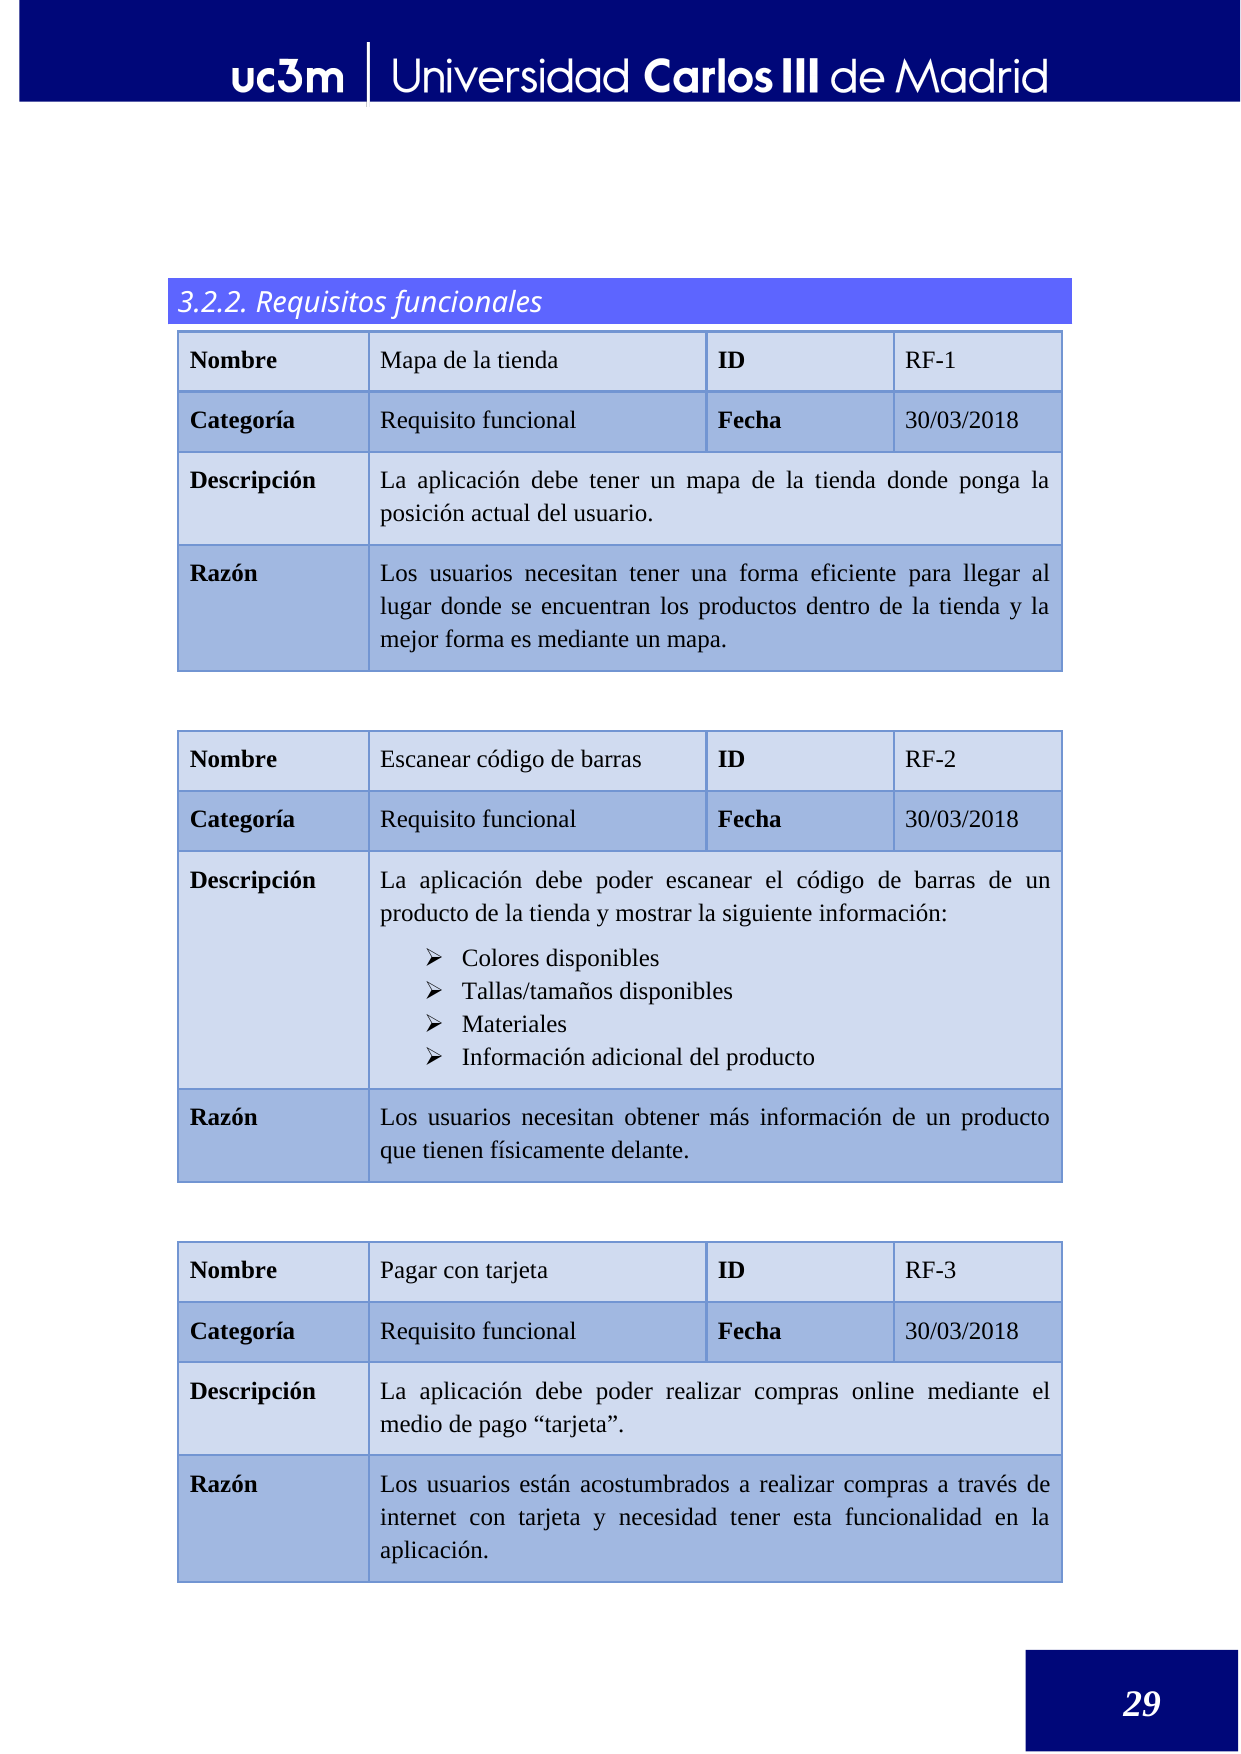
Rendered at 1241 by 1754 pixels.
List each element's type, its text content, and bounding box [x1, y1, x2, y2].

table_cell Los usuarios necesitan obtener más información de un producto que tienen físicamente delante. [370, 1090, 1061, 1181]
table_cell Categoría [179, 792, 368, 850]
table_header ID [708, 333, 893, 390]
table_cell Razón [179, 546, 368, 670]
table_cell Fecha [708, 792, 893, 850]
table_cell 30/03/2018 [895, 792, 1061, 850]
table_cell Descripción [179, 852, 368, 1088]
table_header ID [708, 1243, 893, 1301]
table_cell Fecha [708, 393, 893, 451]
table_cell Los usuarios están acostumbrados a realizar compras a través de internet con tarjeta y necesidad tener esta funcionalidad en la aplicación. [370, 1456, 1061, 1581]
table_cell Fecha [708, 1303, 893, 1361]
table_header RF-3 [895, 1243, 1061, 1301]
table_header Nombre [179, 333, 368, 390]
table_cell Descripción [179, 1363, 368, 1454]
table_header Escanear código de barras [370, 732, 705, 790]
table_header Pagar con tarjeta [370, 1243, 705, 1301]
table_header Mapa de la tienda [370, 333, 705, 390]
table_cell Descripción [179, 453, 368, 544]
table_cell Categoría [179, 1303, 368, 1361]
table_cell La aplicación debe tener un mapa de la tienda donde ponga la posición actual del usuario. [370, 453, 1061, 544]
table_cell La aplicación debe poder realizar compras online mediante el medio de pago “tarjeta”. [370, 1363, 1061, 1454]
table_header Nombre [179, 732, 368, 790]
table_header Nombre [179, 1243, 368, 1301]
table_header ID [708, 732, 893, 790]
picture [196, 31, 1083, 107]
table_cell Requisito funcional [370, 393, 705, 451]
table_cell Requisito funcional [370, 1303, 705, 1361]
subtitle Requisitos funcionales [169, 280, 1071, 323]
table_header RF-1 [895, 333, 1061, 390]
table_cell 30/03/2018 [895, 393, 1061, 451]
table_cell Categoría [179, 393, 368, 451]
table_cell Los usuarios necesitan tener una forma eficiente para llegar al lugar donde se encuentran los productos dentro de la tienda y la mejor forma es mediante un mapa. [370, 546, 1061, 670]
table_cell Razón [179, 1456, 368, 1581]
table_cell 30/03/2018 [895, 1303, 1061, 1361]
table_header RF-2 [895, 732, 1061, 790]
table_cell Razón [179, 1090, 368, 1181]
table_cell La aplicación debe poder escanear el código de barras de un producto de la tienda y mostrar la siguiente información: Colores disponibles Tallas/tamaños disponibles Materiales Información adicional del producto [370, 852, 1061, 1088]
table_cell Requisito funcional [370, 792, 705, 850]
